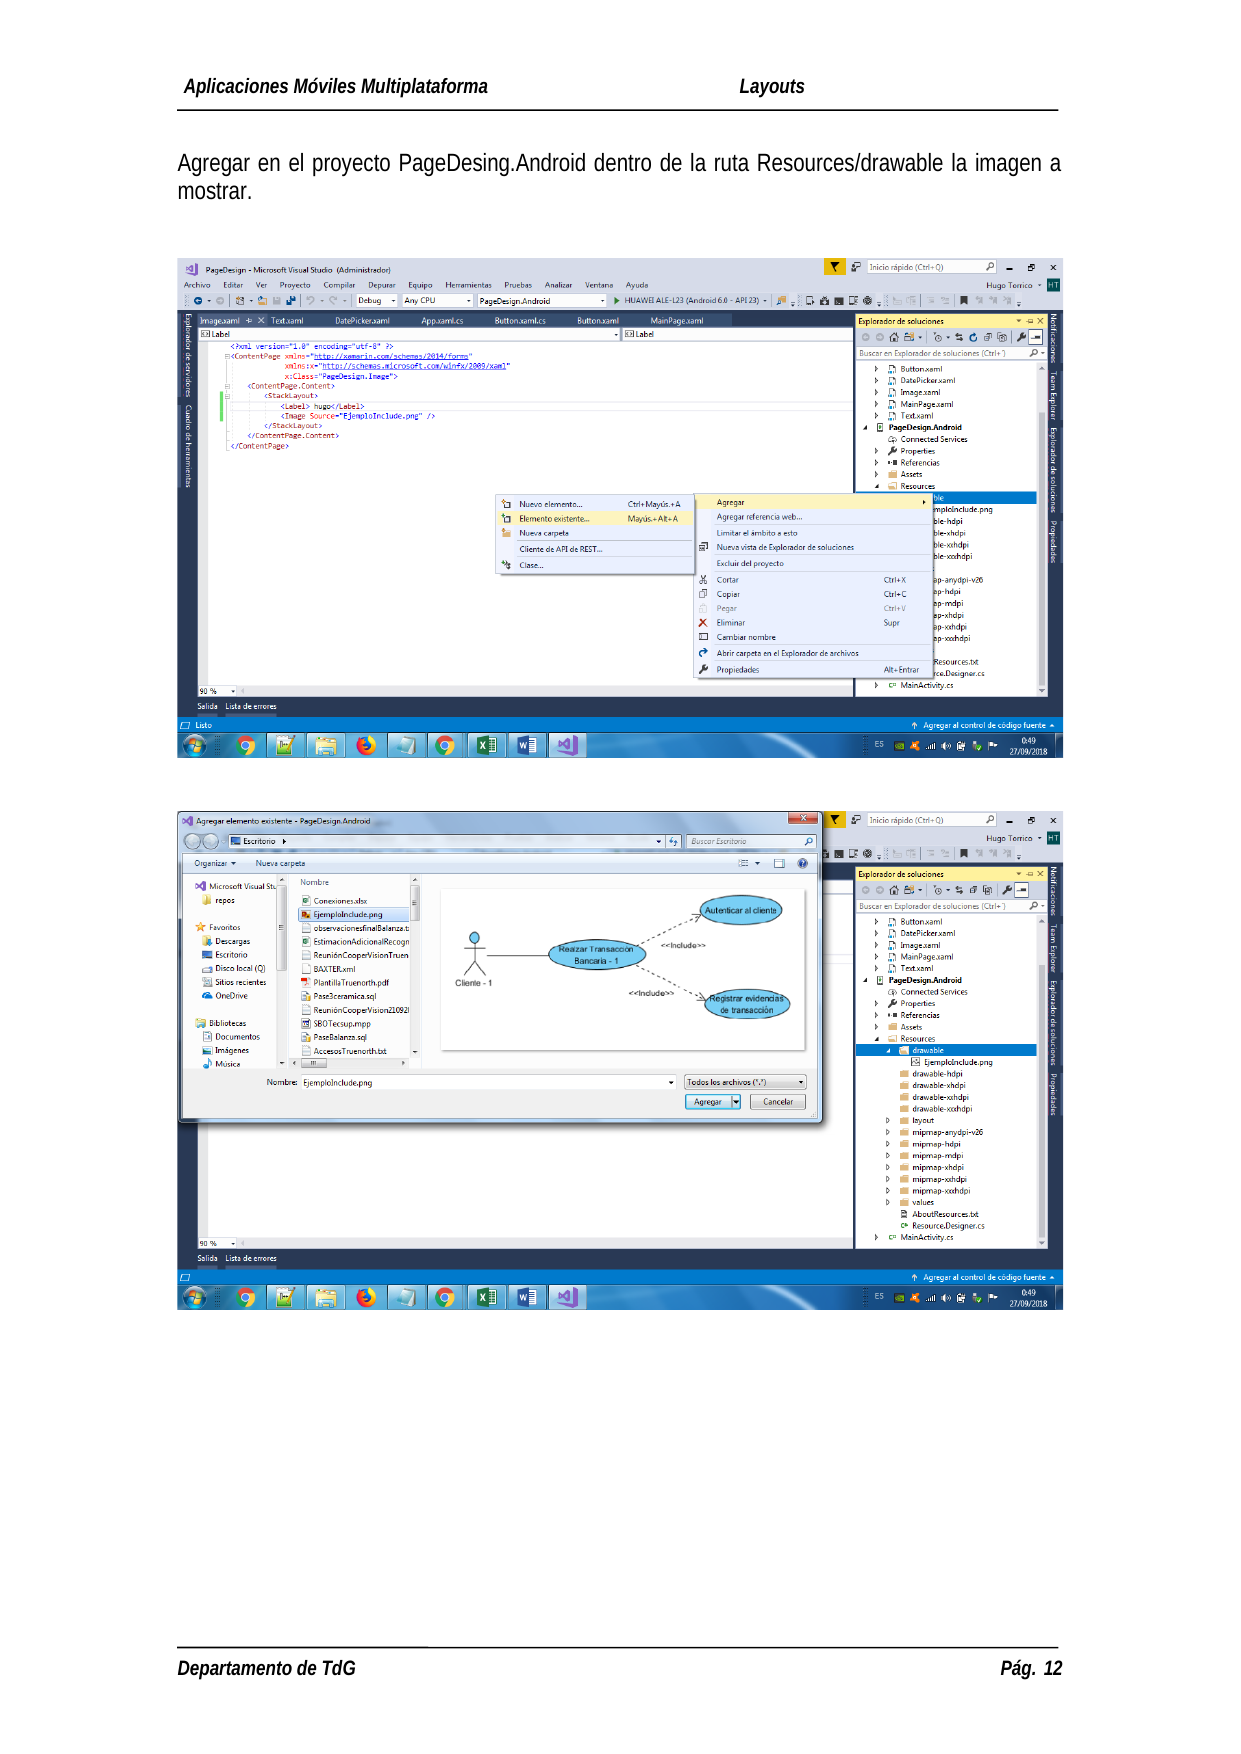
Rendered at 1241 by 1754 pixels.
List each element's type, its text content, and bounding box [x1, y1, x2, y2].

picture [177, 258, 1064, 758]
text Agregar en el proyecto PageDesing.Android dentro de la ruta Resources/drawable la imagen a mostrar. [177, 148, 1063, 205]
picture [177, 811, 1064, 1310]
